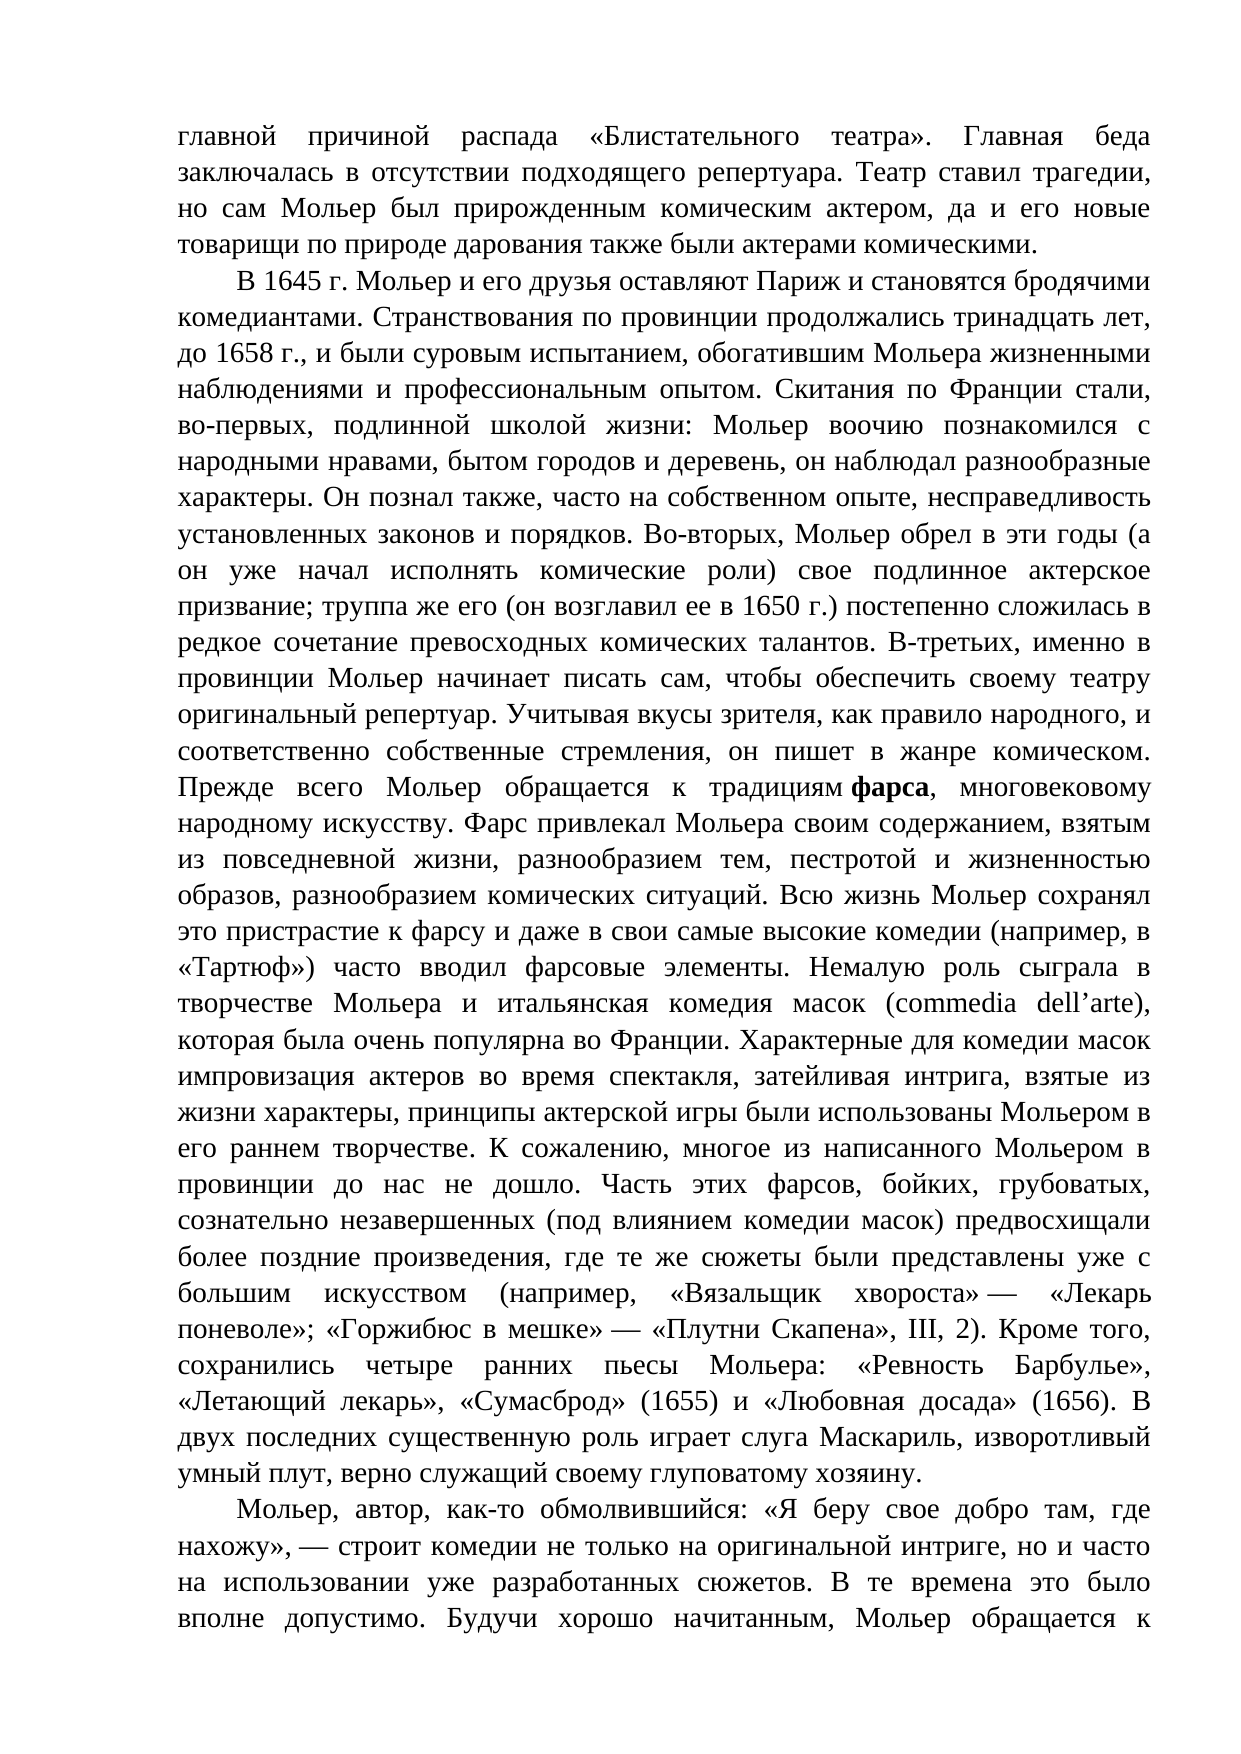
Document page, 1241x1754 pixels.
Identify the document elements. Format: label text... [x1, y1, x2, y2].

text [177, 118, 1152, 260]
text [177, 1492, 1152, 1634]
text В 1645 г. Мольер и его друзья оставляют Париж и становятся бродячими комедиантами. Странствования по провинции продолжались тринадцать лет, до 1658 г., и были суровым испытанием, обогатившим Мольера жизненными наблюдениями и профессиональным опытом. Скитания по Франции стали, во-первых, подлинной школой жизни: Мольер воочию познакомился с народными нравами, бытом городов и деревень, он наблюдал разнообразные характеры. Он познал также, часто на собственном опыте, несправедливость установленных законов и порядков. Во-вторых, Мольер обрел в эти годы (а он уже начал исполнять комические роли) свое подлинное актерское призвание; труппа же его (он возглавил ее в 1650 г.) постепенно сложилась в редкое сочетание превосходных комических талантов. В-третьих, именно в провинции Мольер начинает писать сам, чтобы обеспечить своему театру оригинальный репертуар. Учитывая вкусы зрителя, как правило народного, и соответственно собственные стремления, он пишет в жанре комическом. Прежде всего Мольер обращается к традициям фарса, многовековому народному искусству. Фарс привлекал Мольера своим содержанием, взятым из повседневной жизни, разнообразием тем, пестротой и жизненностью образов, разнообразием комических ситуаций. Всю жизнь Мольер сохранял это пристрастие к фарсу и даже в свои самые высокие комедии (например, в «Тартюф») часто вводил фарсовые элементы. Немалую роль сыграла в творчестве Мольера и итальянская комедия масок (commedia dell’arte), которая была очень популярна во Франции. Характерные для комедии масок импровизация актеров во время спектакля, затейливая интрига, взятые из жизни характеры, принципы актерской игры были использованы Мольером в его раннем творчестве. К сожалению, многое из написанного Мольером в провинции до нас не дошло. Часть этих фарсов, бойких, грубоватых, сознательно незавершенных (под влиянием комедии масок) предвосхищали более поздние произведения, где те же сюжеты были представлены уже с большим искусством (например, «Вязальщик хвороста» — «Лекарь поневоле»; «Горжибюс в мешке» — «Плутни Скапена», III, 2). Кроме того, сохранились четыре ранних пьесы Мольера: «Ревность Барбулье», «Летающий лекарь», «Сумасброд» (1655) и «Любовная досада» (1656). В двух последних существенную роль играет слуга Маскариль, изворотливый умный плут, верно служащий своему глуповатому хозяину. [177, 263, 1152, 1489]
